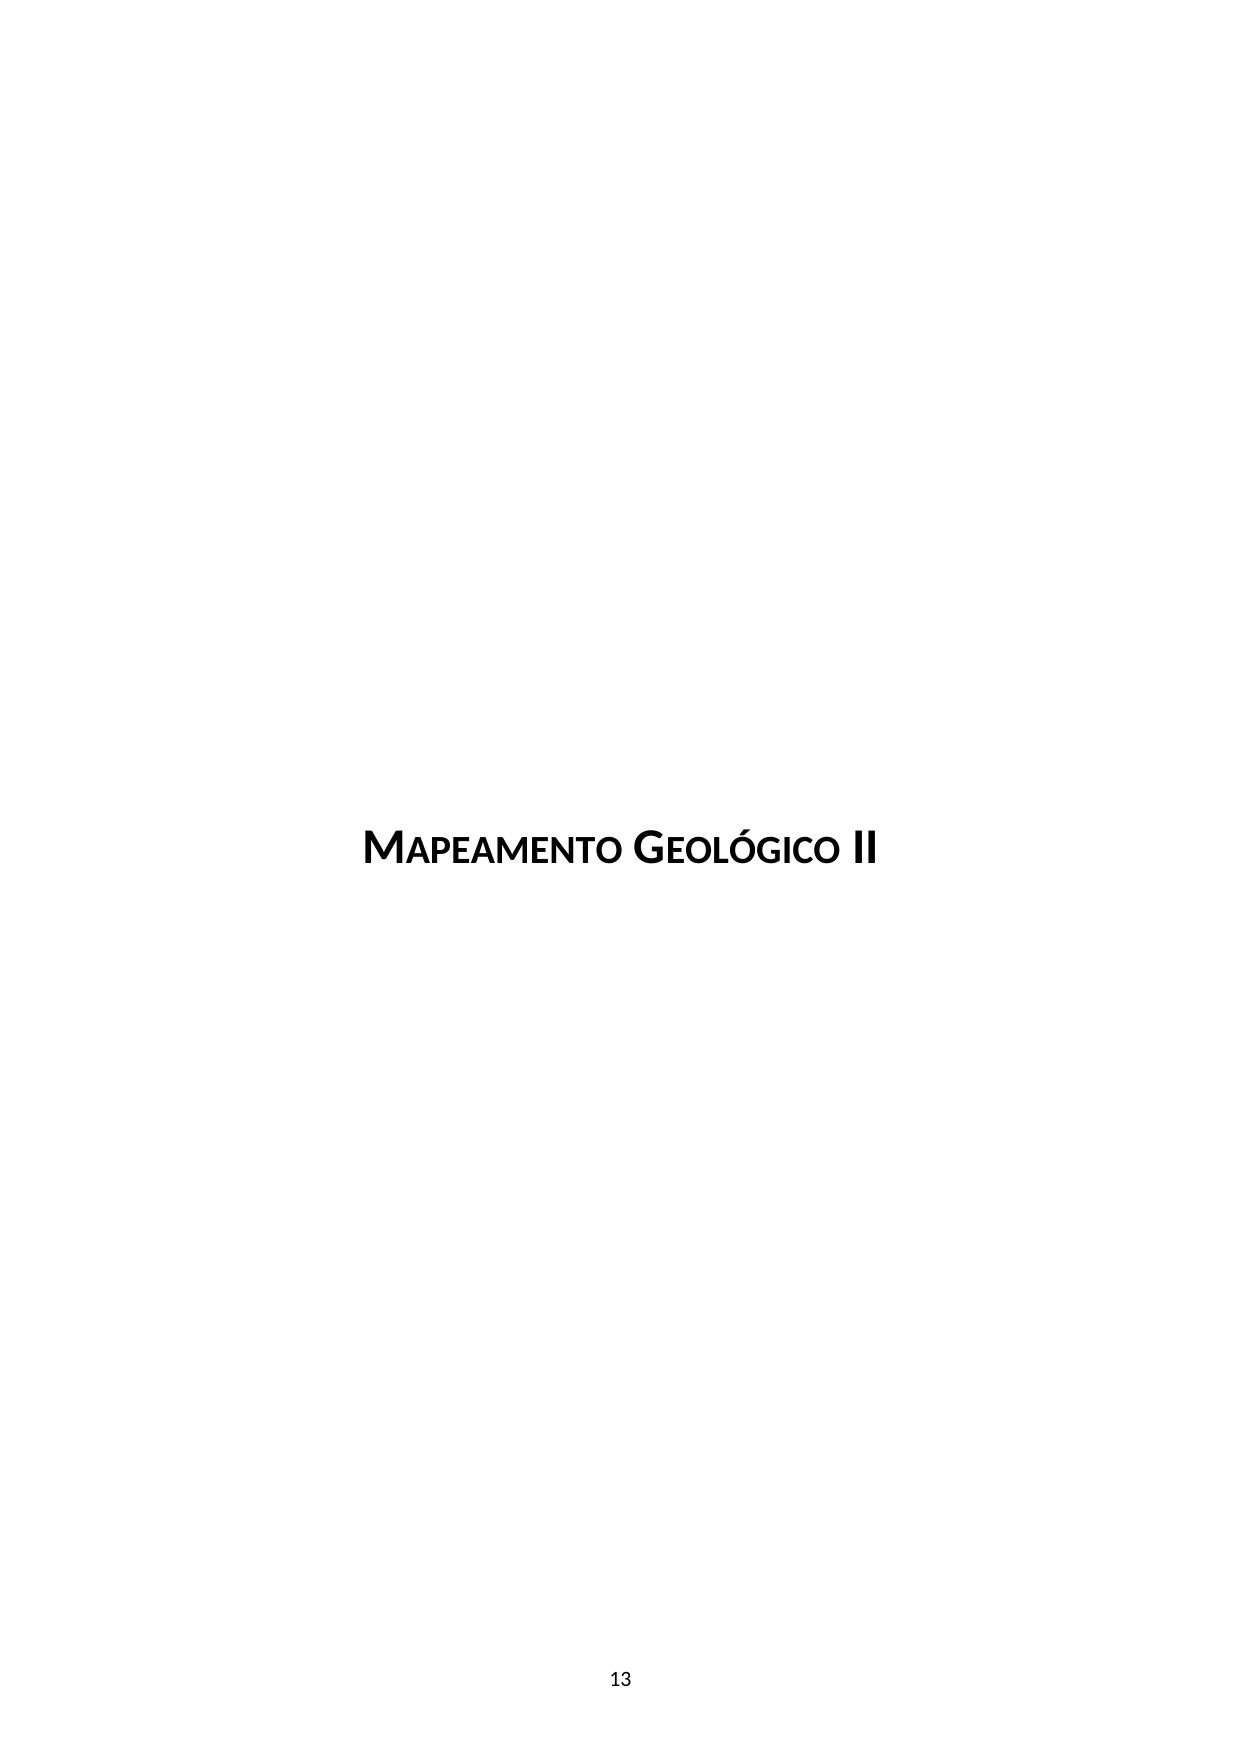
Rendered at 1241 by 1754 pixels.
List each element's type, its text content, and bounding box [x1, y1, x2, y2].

subtitle Mapeamento Geológico II [177, 815, 1063, 876]
